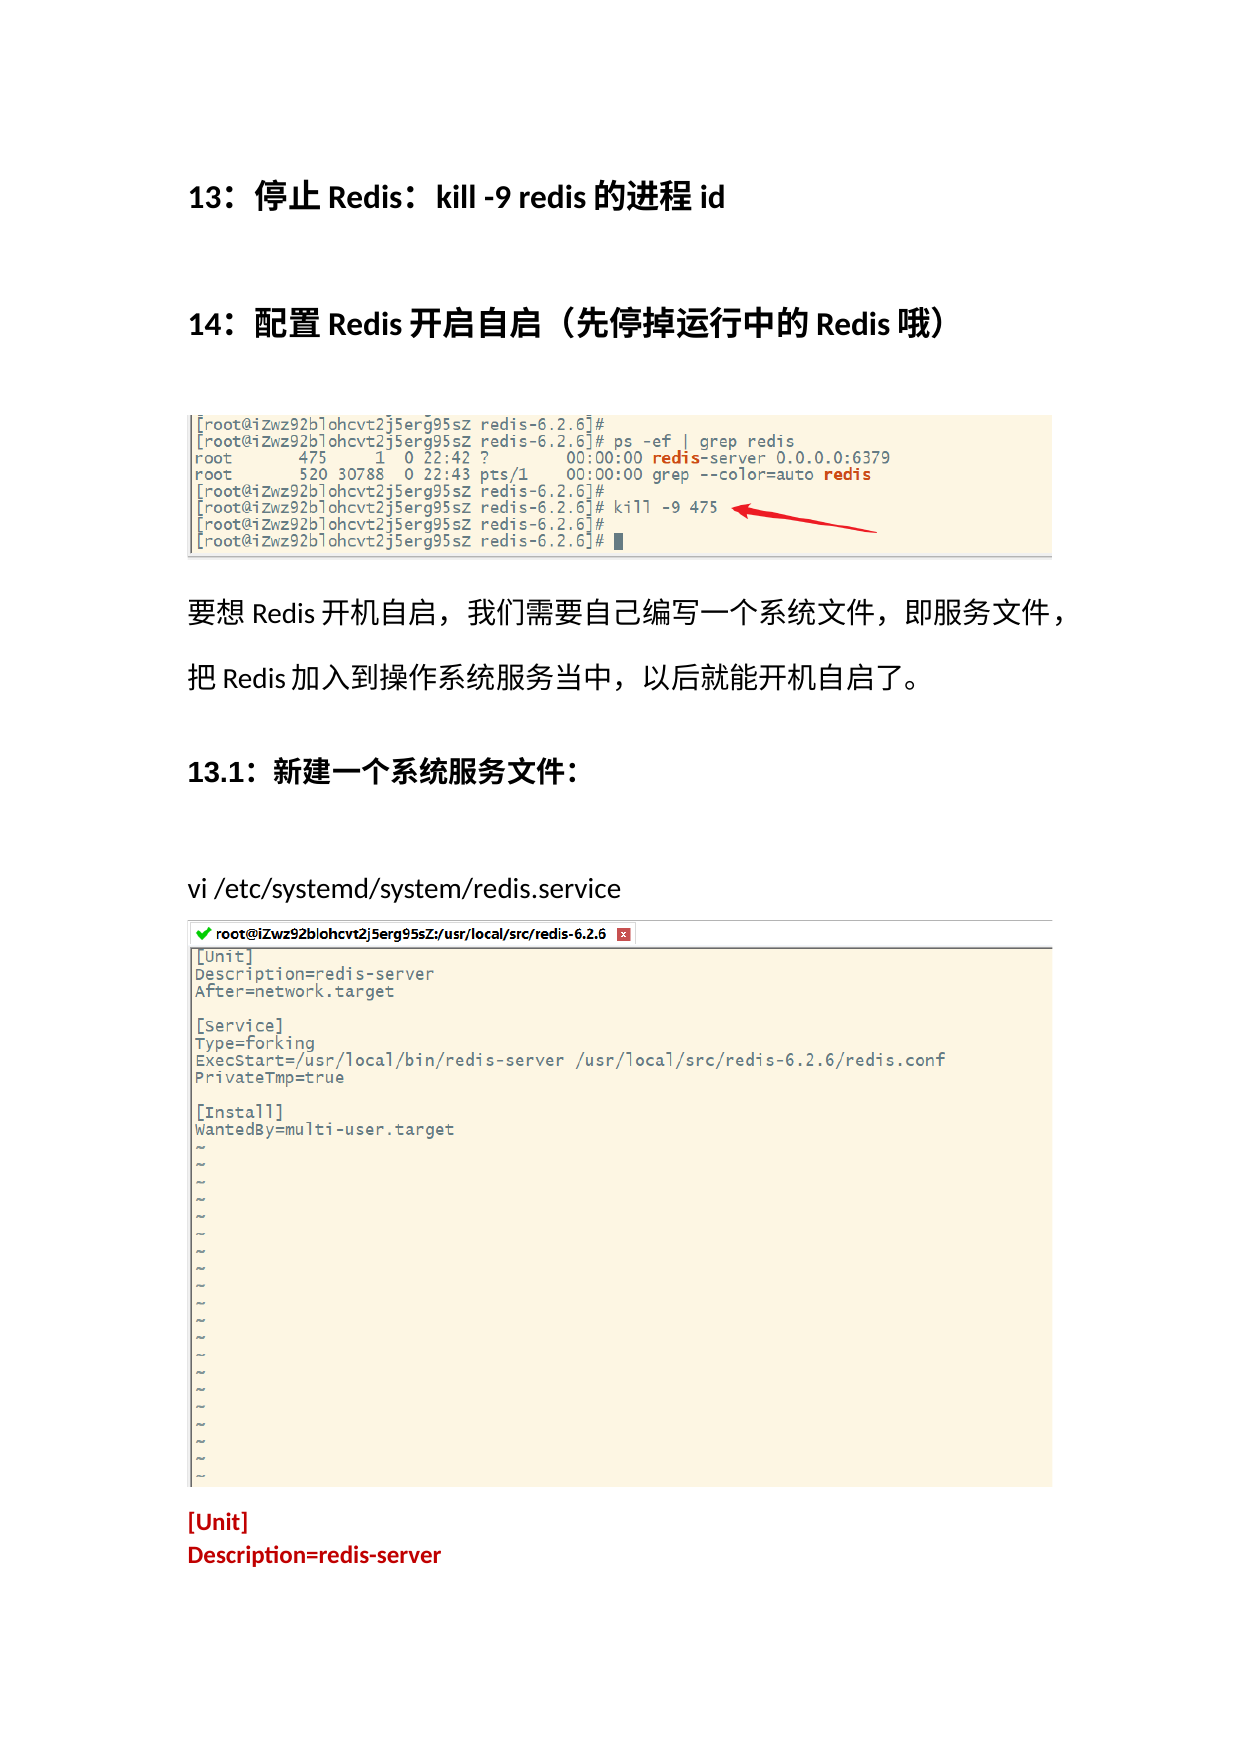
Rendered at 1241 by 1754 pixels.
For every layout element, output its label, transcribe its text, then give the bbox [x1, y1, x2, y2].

picture [187, 920, 1053, 1487]
subtitle 13.1：新建一个系统服务文件： [187, 737, 1053, 802]
text 要想Redis开机自启，我们需要自己编写一个系统文件，即服务文件，把Redis加入到操作系统服务当中，以后就能开机自启了。 [187, 578, 1053, 708]
subtitle 14：配置Redis开启自启（先停掉运行中的Redis哦） [187, 289, 1053, 354]
text [Unit] [187, 1506, 1053, 1538]
text vi /etc/systemd/system/redis.service [187, 856, 1053, 920]
text Description=redis-server [187, 1538, 1053, 1571]
picture [187, 415, 1052, 560]
subtitle 13：停止Redis：kill -9 redis的进程id [187, 162, 1053, 227]
